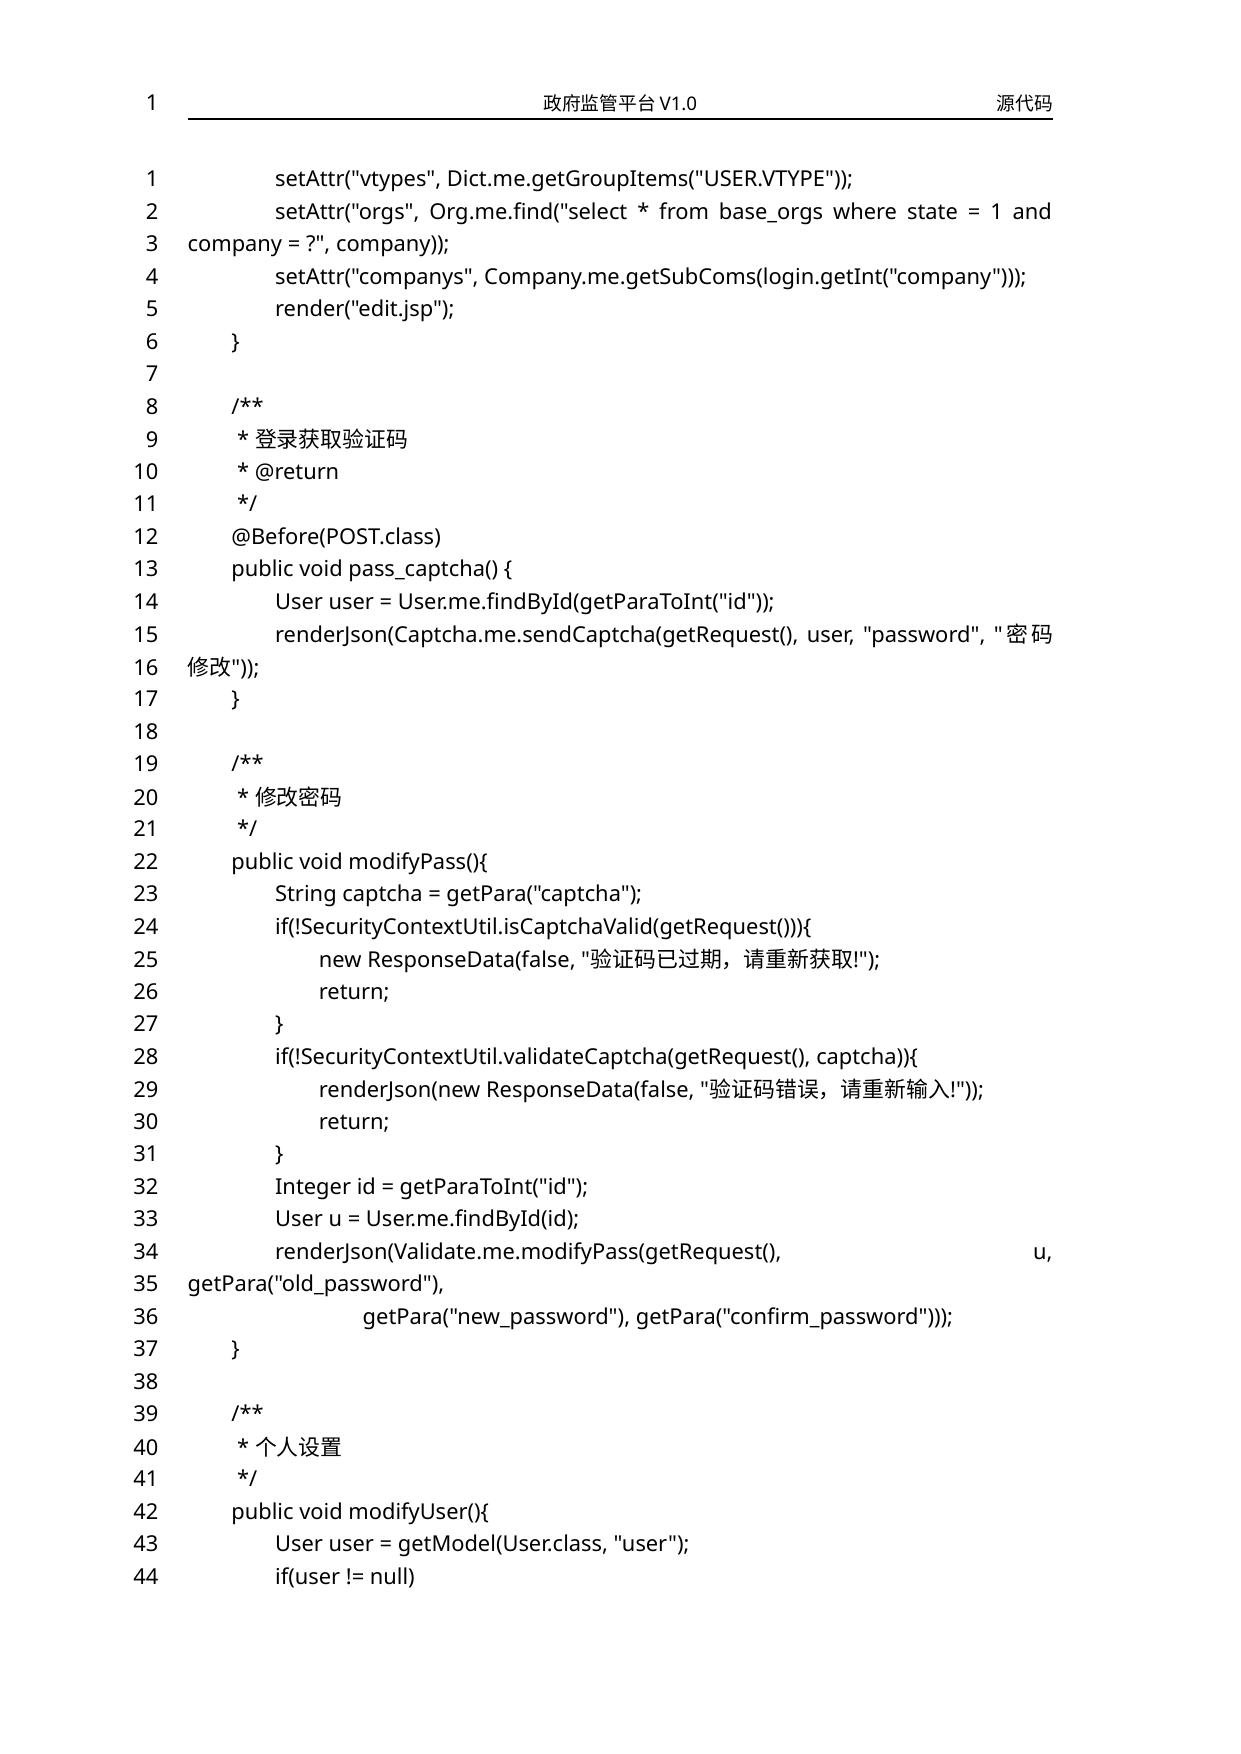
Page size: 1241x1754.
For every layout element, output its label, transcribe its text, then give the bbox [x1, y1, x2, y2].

text return; [187, 974, 1053, 1007]
text } [187, 324, 1053, 357]
text public void pass_captcha() { [187, 552, 1053, 584]
text * 登录获取验证码 [187, 422, 1053, 454]
text public void modifyUser(){ [187, 1494, 1053, 1527]
text User user = getModel(User.class, "user"); [187, 1527, 1053, 1559]
text User user = User.me.findById(getParaToInt("id")); [187, 584, 1053, 617]
text return; [187, 1104, 1053, 1137]
text public void modifyPass(){ [187, 844, 1053, 877]
text */ [187, 1462, 1053, 1494]
text User u = User.me.findById(id); [187, 1202, 1053, 1234]
text * 修改密码 [187, 779, 1053, 812]
text if(user != null) [187, 1559, 1053, 1592]
text setAttr("vtypes", Dict.me.getGroupItems("USER.VTYPE")); [187, 162, 1053, 194]
text /** [187, 747, 1053, 779]
text } [187, 1332, 1053, 1364]
text setAttr("orgs", Org.me.find("select * from base_orgs where state = 1 and company = ?", company)); [187, 194, 1053, 259]
text setAttr("companys", Company.me.getSubComs(login.getInt("company"))); [187, 259, 1053, 292]
text new ResponseData(false, "验证码已过期，请重新获取!"); [187, 942, 1053, 974]
text renderJson(Validate.me.modifyPass(getRequest(), u, getPara("old_password"), [187, 1234, 1053, 1299]
text if(!SecurityContextUtil.validateCaptcha(getRequest(), captcha)){ [187, 1039, 1053, 1072]
text getPara("new_password"), getPara("confirm_password"))); [187, 1299, 1053, 1332]
text */ [187, 812, 1053, 844]
text render("edit.jsp"); [187, 292, 1053, 324]
text /** [187, 389, 1053, 422]
text } [187, 1137, 1053, 1169]
text renderJson(new ResponseData(false, "验证码错误，请重新输入!")); [187, 1072, 1053, 1104]
text * @return [187, 454, 1053, 487]
text @Before(POST.class) [187, 519, 1053, 552]
text Integer id = getParaToInt("id"); [187, 1169, 1053, 1202]
text } [187, 682, 1053, 714]
text * 个人设置 [187, 1429, 1053, 1462]
text if(!SecurityContextUtil.isCaptchaValid(getRequest())){ [187, 909, 1053, 942]
text String captcha = getPara("captcha"); [187, 877, 1053, 909]
text /** [187, 1397, 1053, 1429]
text renderJson(Captcha.me.sendCaptcha(getRequest(), user, "password", "密码修改")); [187, 617, 1053, 682]
text } [187, 1007, 1053, 1039]
text */ [187, 487, 1053, 519]
